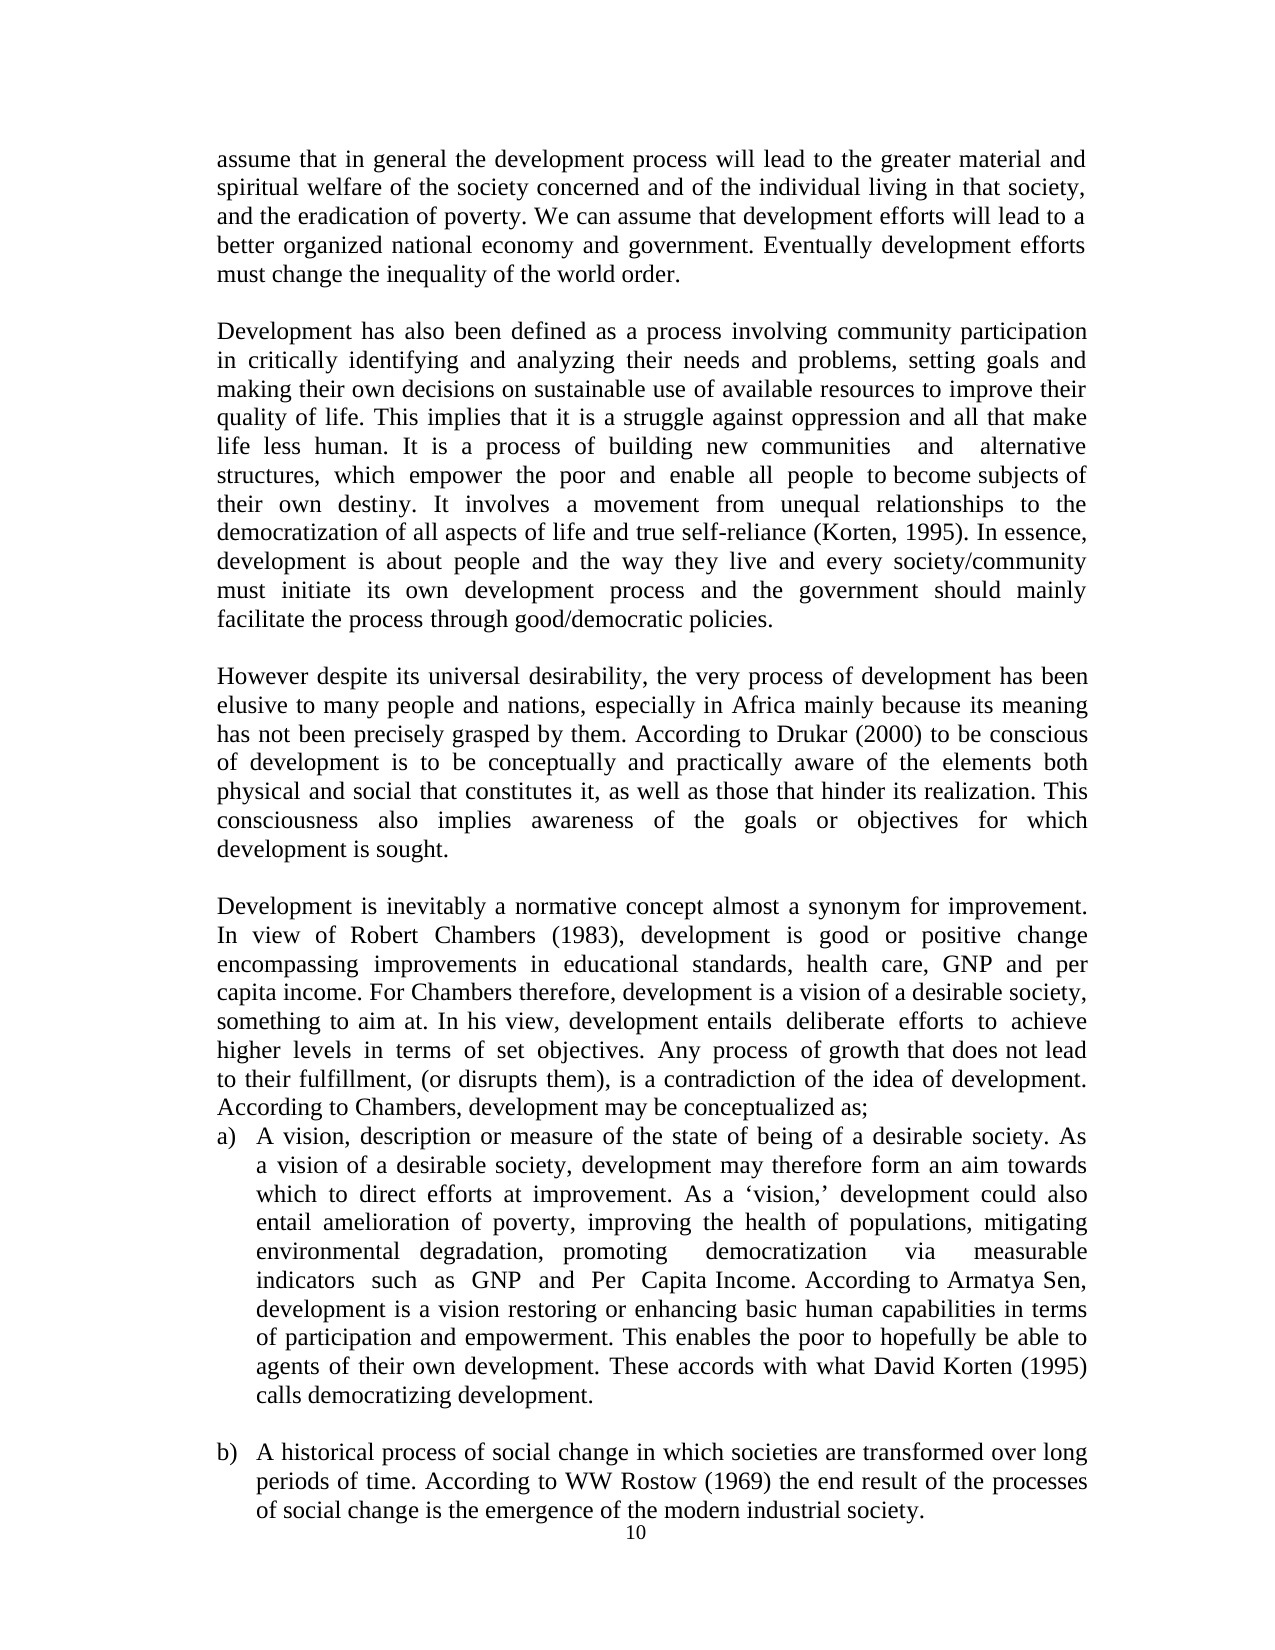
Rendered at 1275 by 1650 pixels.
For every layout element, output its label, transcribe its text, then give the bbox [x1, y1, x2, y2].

list A vision, description or measure of the state of being of a desirable society. As a vision of a desirable society, development may therefore form an aim towards which to direct efforts at improvement. As a ‘vision,’ development could also entail amelioration of poverty, improving the health of populations, mitigating environmental degradation, promoting democratization via measurable indicators such as GNP and Per Capita Income. According to Armatya Sen, development is a vision restoring or enhancing basic human capabilities in terms of participation and empowerment. This enables the poor to hopefully be able to agents of their own development. These accords with what David Korten (1995) calls democratizing development. [217, 1121, 1088, 1409]
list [217, 144, 1086, 287]
list Development is inevitably a normative concept almost a synonym for improvement. In view of Robert Chambers (1983), development is good or positive change encompassing improvements in educational standards, health care, GNP and per capita income. For Chambers therefore, development is a vision of a desirable society, something to aim at. In his view, development entails deliberate efforts to achieve higher levels in terms of set objectives. Any process of growth that does not lead to their fulfillment, (or disrupts them), is a contradiction of the idea of development. According to Chambers, development may be conceptualized as; [217, 891, 1088, 1121]
list A historical process of social change in which societies are transformed over long periods of time. According to WW Rostow (1969) the end result of the processes of social change is the emergence of the modern industrial society. [217, 1437, 1088, 1524]
list Development has also been defined as a process involving community participation in critically identifying and analyzing their needs and problems, setting goals and making their own decisions on sustainable use of available resources to improve their quality of life. This implies that it is a struggle against oppression and all that make life less human. It is a process of building new communities and alternative structures, which empower the poor and enable all people to become subjects of their own destiny. It involves a movement from unequal relationships to the democratization of all aspects of life and true self-reliance (Korten, 1995). In essence, development is about people and the way they live and every society/community must initiate its own development process and the government should mainly facilitate the process through good/democratic policies. [217, 316, 1087, 632]
list However despite its universal desirability, the very process of development has been elusive to many people and nations, especially in Africa mainly because its meaning has not been precisely grasped by them. According to Drukar (2000) to be conscious of development is to be conceptually and practically aware of the elements both physical and social that constitutes it, as well as those that hinder its realization. This consciousness also implies awareness of the goals or objectives for which development is sought. [217, 661, 1088, 862]
